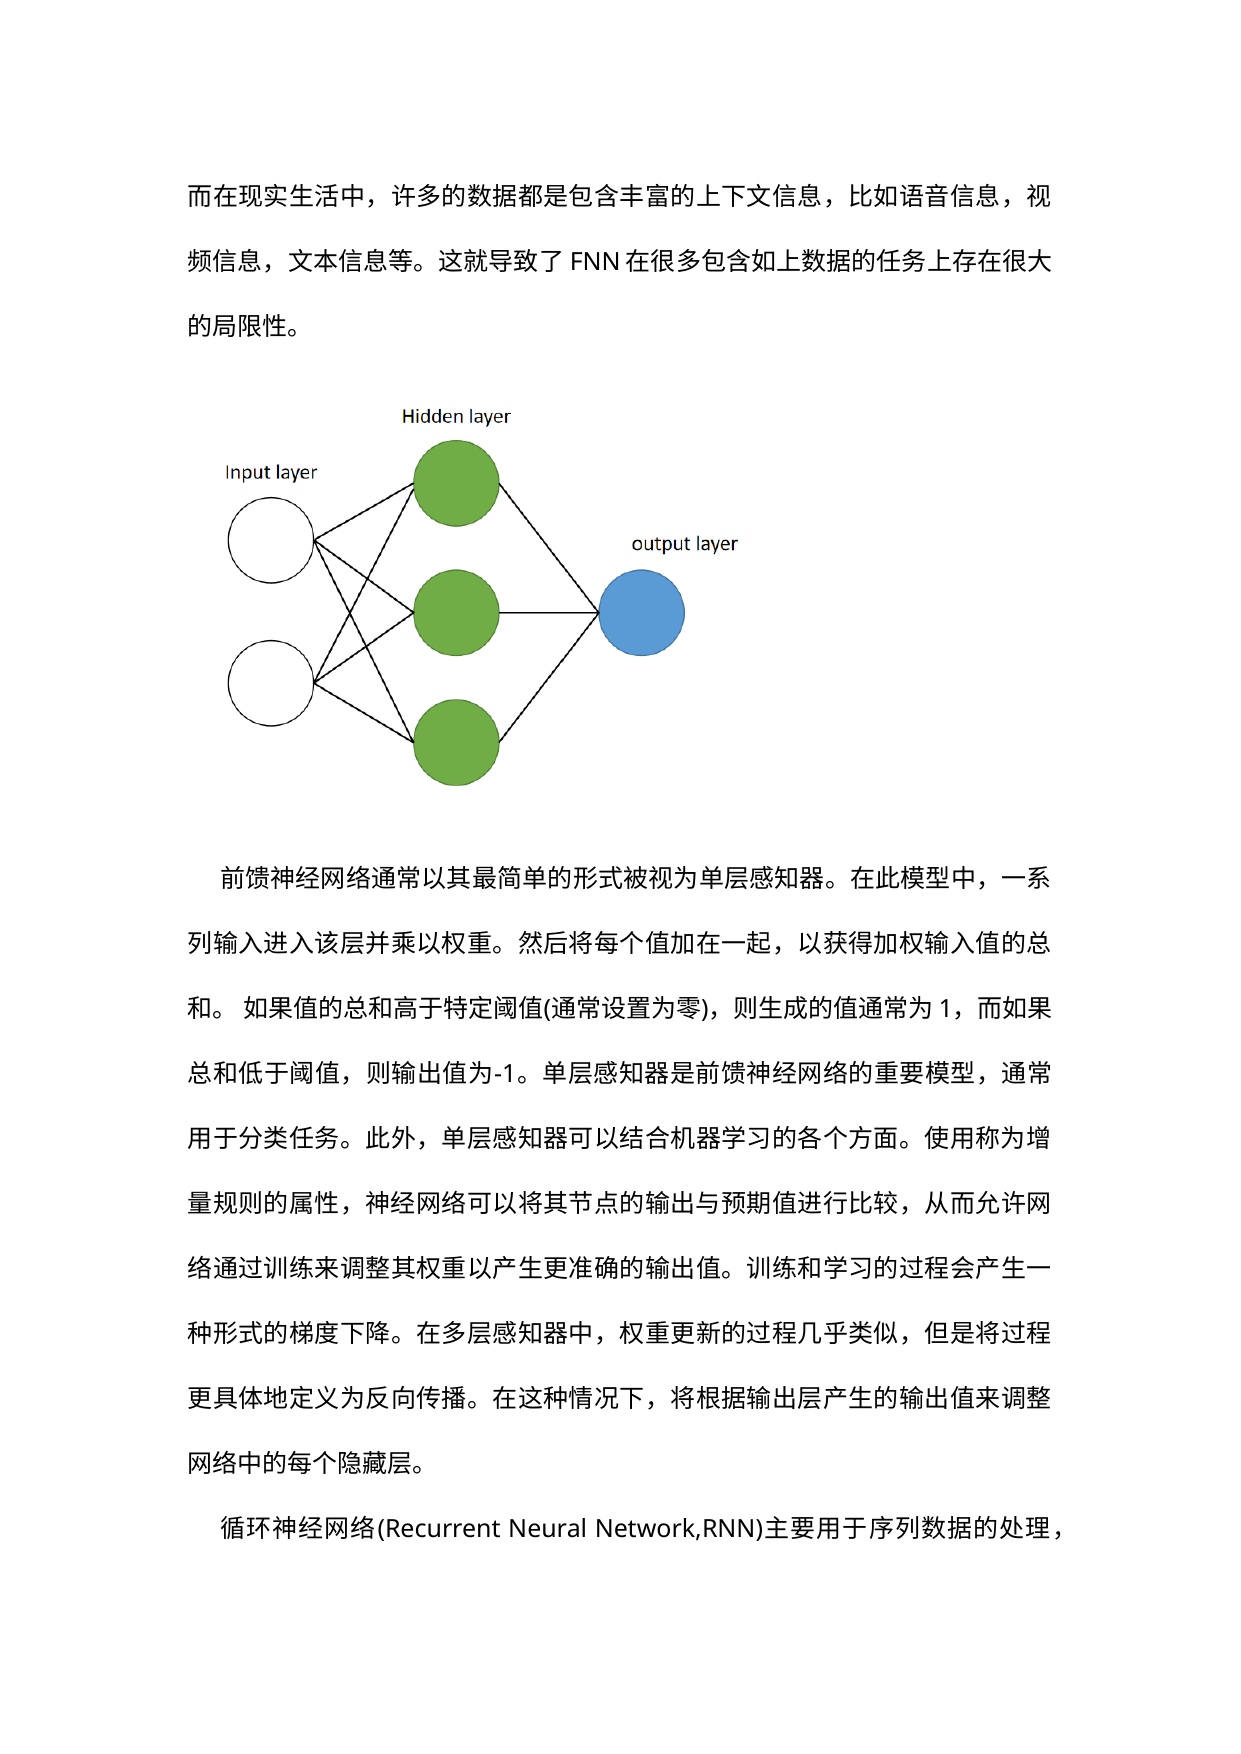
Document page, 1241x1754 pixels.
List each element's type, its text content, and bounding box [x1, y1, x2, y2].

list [187, 162, 1053, 357]
picture [187, 357, 787, 830]
list 前馈神经网络通常以其最简单的形式被视为单层感知器。在此模型中，一系列输入进入该层并乘以权重。然后将每个值加在一起，以获得加权输入值的总和。 如果值的总和高于特定阈值(通常设置为零)，则生成的值通常为1，而如果总和低于阈值，则输出值为-1。单层感知器是前馈神经网络的重要模型，通常用于分类任务。此外，单层感知器可以结合机器学习的各个方面。使用称为增量规则的属性，神经网络可以将其节点的输出与预期值进行比较，从而允许网络通过训练来调整其权重以产生更准确的输出值。训练和学习的过程会产生一种形式的梯度下降。在多层感知器中，权重更新的过程几乎类似，但是将过程更具体地定义为反向传播。在这种情况下，将根据输出层产生的输出值来调整网络中的每个隐藏层。 [187, 844, 1053, 1494]
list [187, 1494, 1053, 1559]
